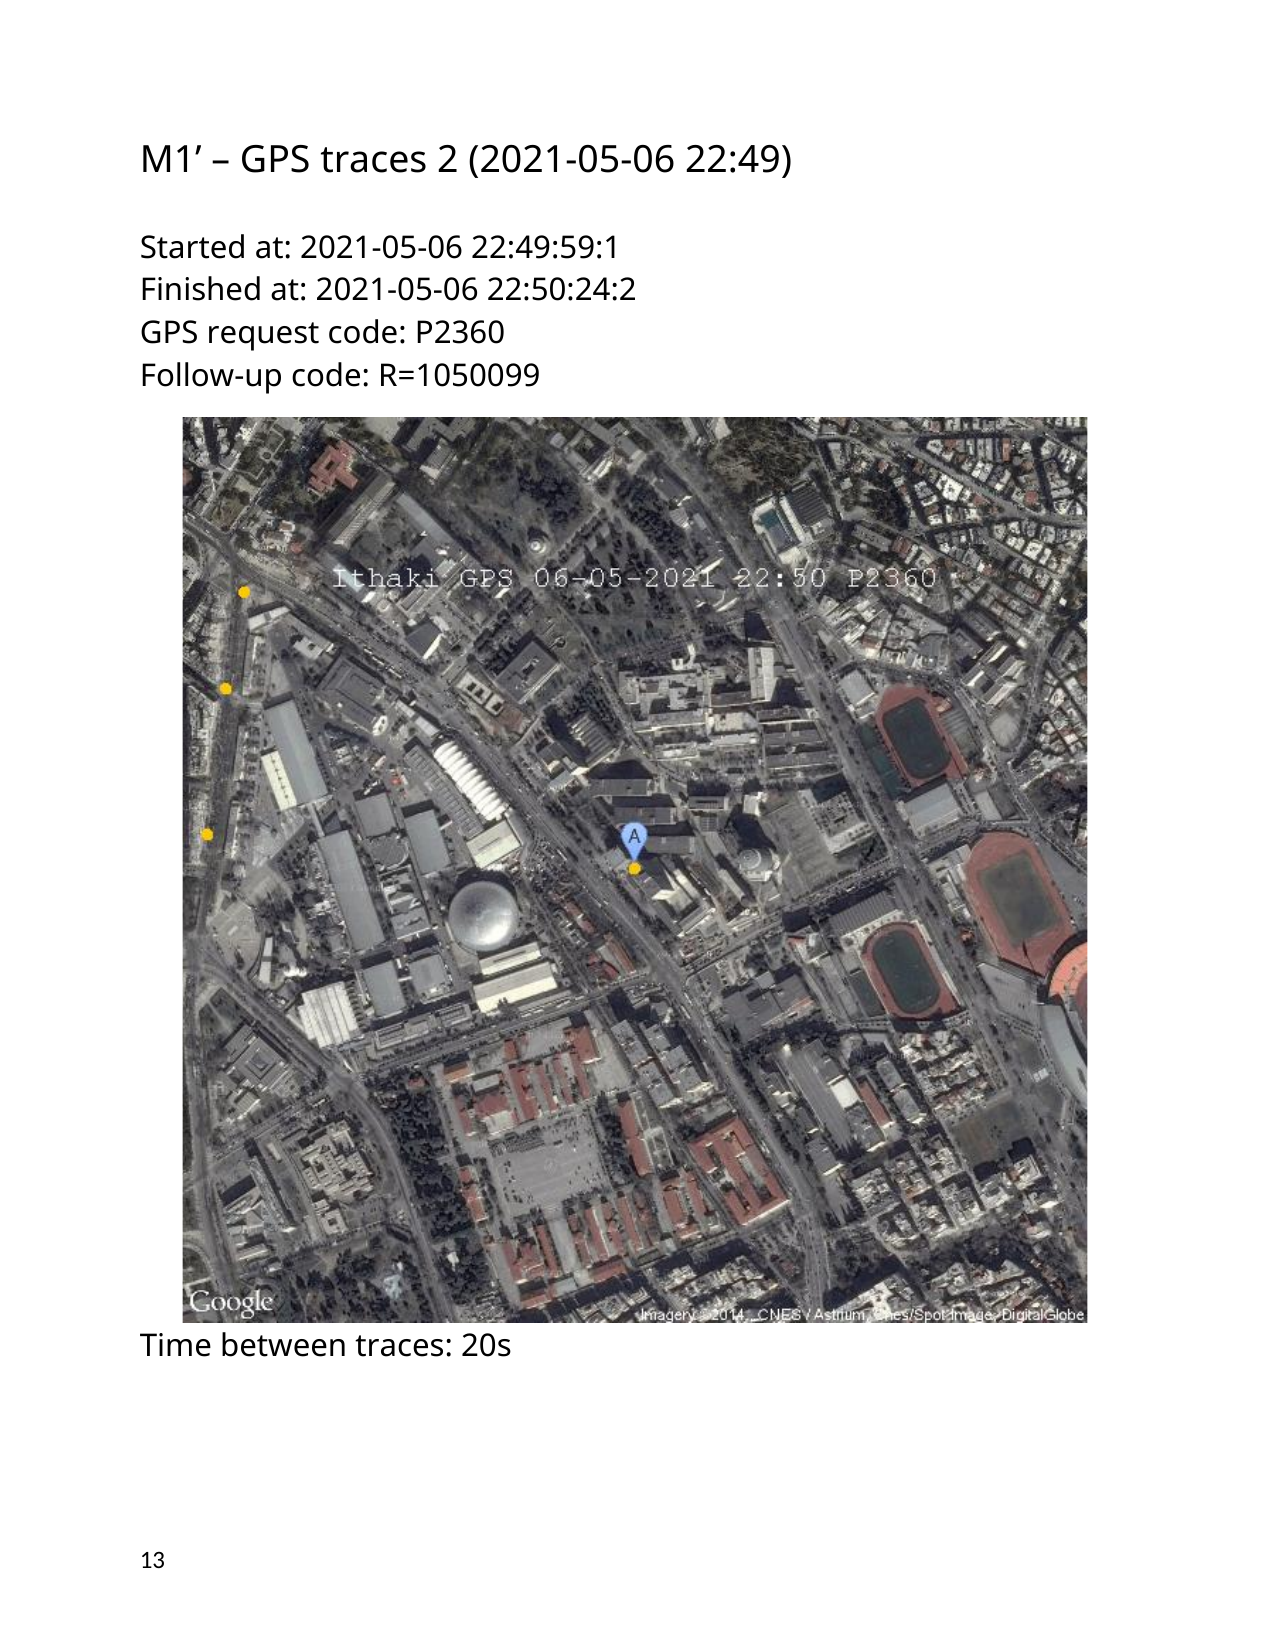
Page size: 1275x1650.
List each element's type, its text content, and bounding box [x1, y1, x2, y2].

picture [182, 417, 1088, 1323]
subtitle M1’ – GPS traces 2 (2021-05-06 22:49) [139, 132, 1136, 183]
